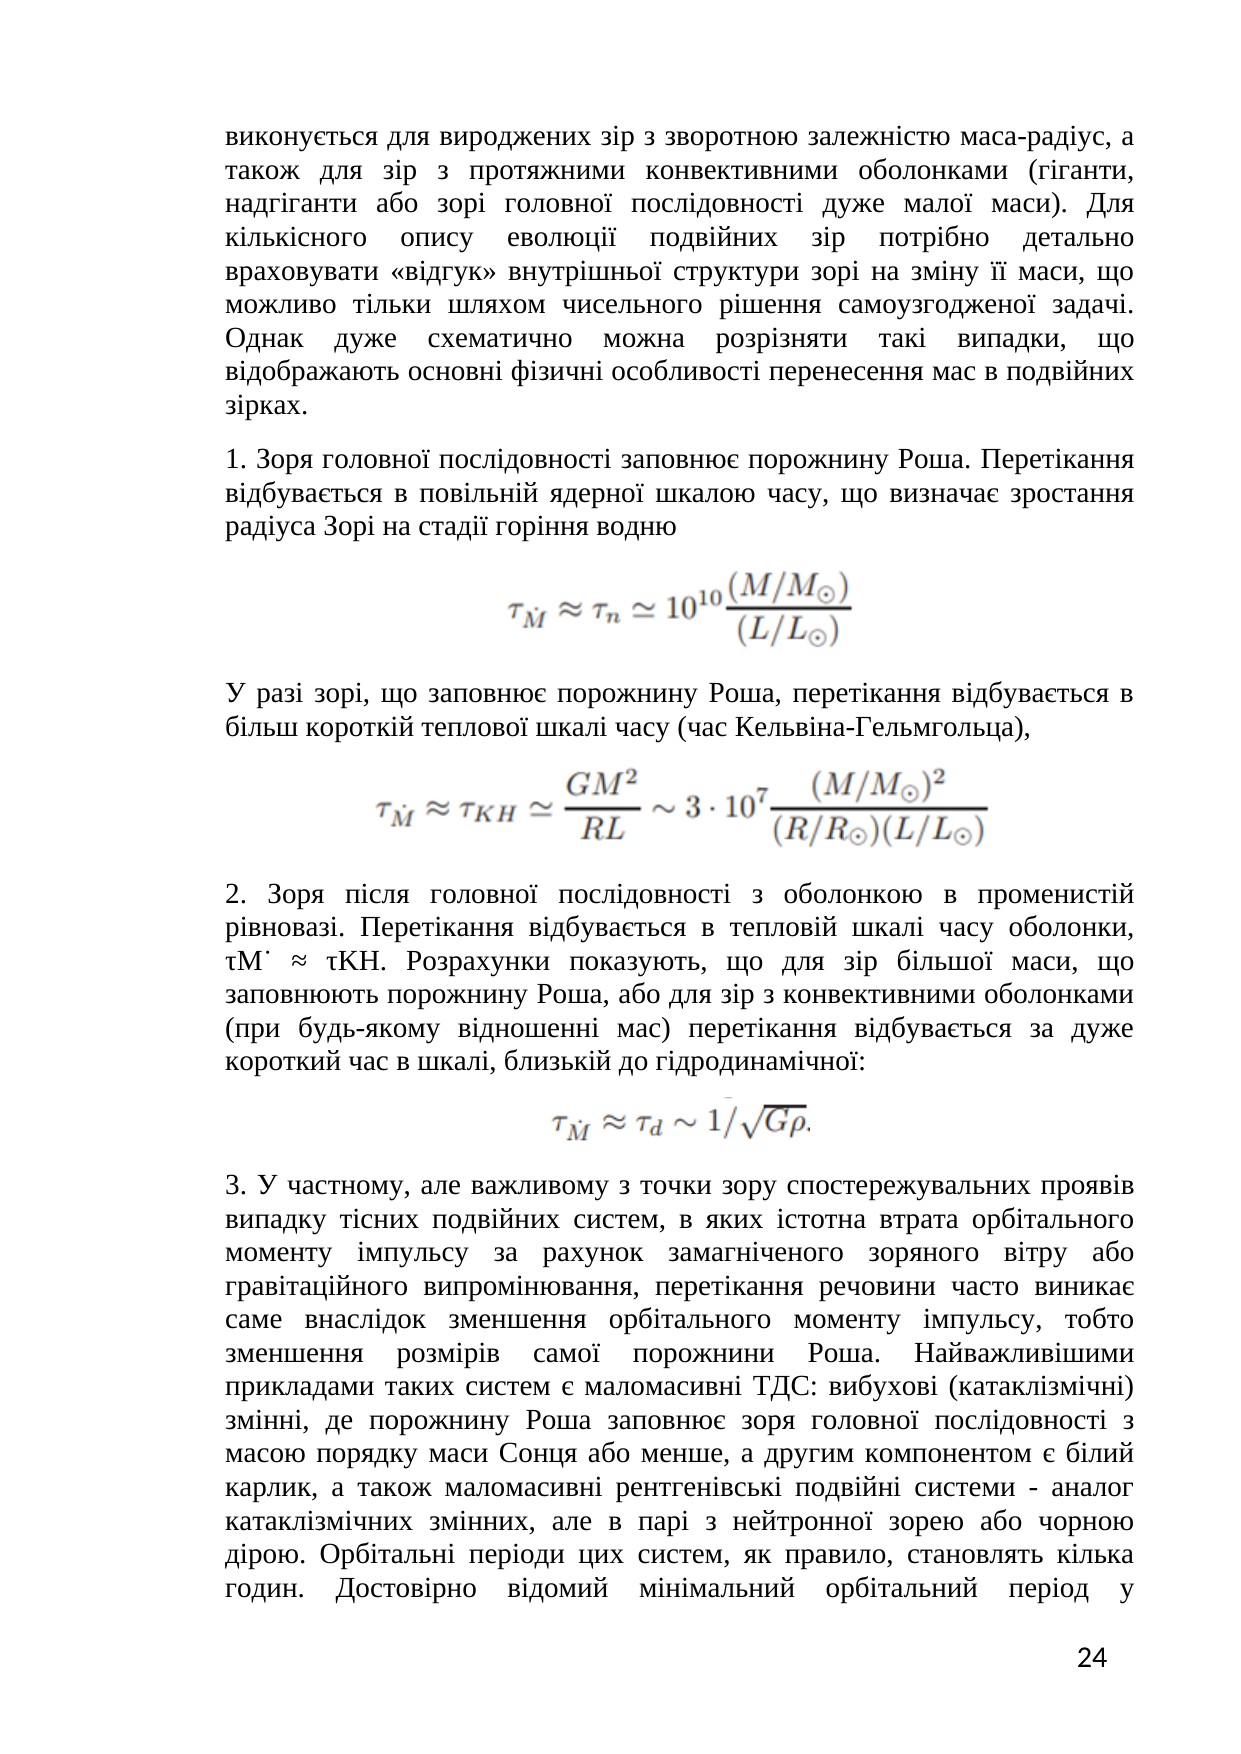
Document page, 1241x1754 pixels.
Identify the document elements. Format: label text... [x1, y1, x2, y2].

text 2. Зоря після головної послідовності з оболонкою в променистій рівновазі. Перетікання відбувається в тепловій шкалі часу оболонки, τM˙ ≈ τKH. Розрахунки показують, що для зір більшої маси, що заповнюють порожнину Роша, або для зір з конвективними оболонками (при будь-якому відношенні мас) перетікання відбувається за дуже короткий час в шкалі, близькій до гідродинамічної: [225, 876, 1135, 1077]
picture [365, 763, 996, 855]
text У разі зорі, що заповнює порожнину Роша, перетікання відбувається в більш короткій теплової шкалі часу (час Кельвіна-Гельмгольца), [225, 675, 1135, 742]
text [225, 1167, 1135, 1603]
text 1. Зоря головної послідовності заповнює порожнину Роша. Перетікання відбувається в повільній ядерної шкалою часу, що визначає зростання радіуса Зорі на стадії горіння водню [225, 441, 1135, 542]
picture [550, 1097, 810, 1147]
picture [498, 562, 863, 655]
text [225, 118, 1135, 420]
